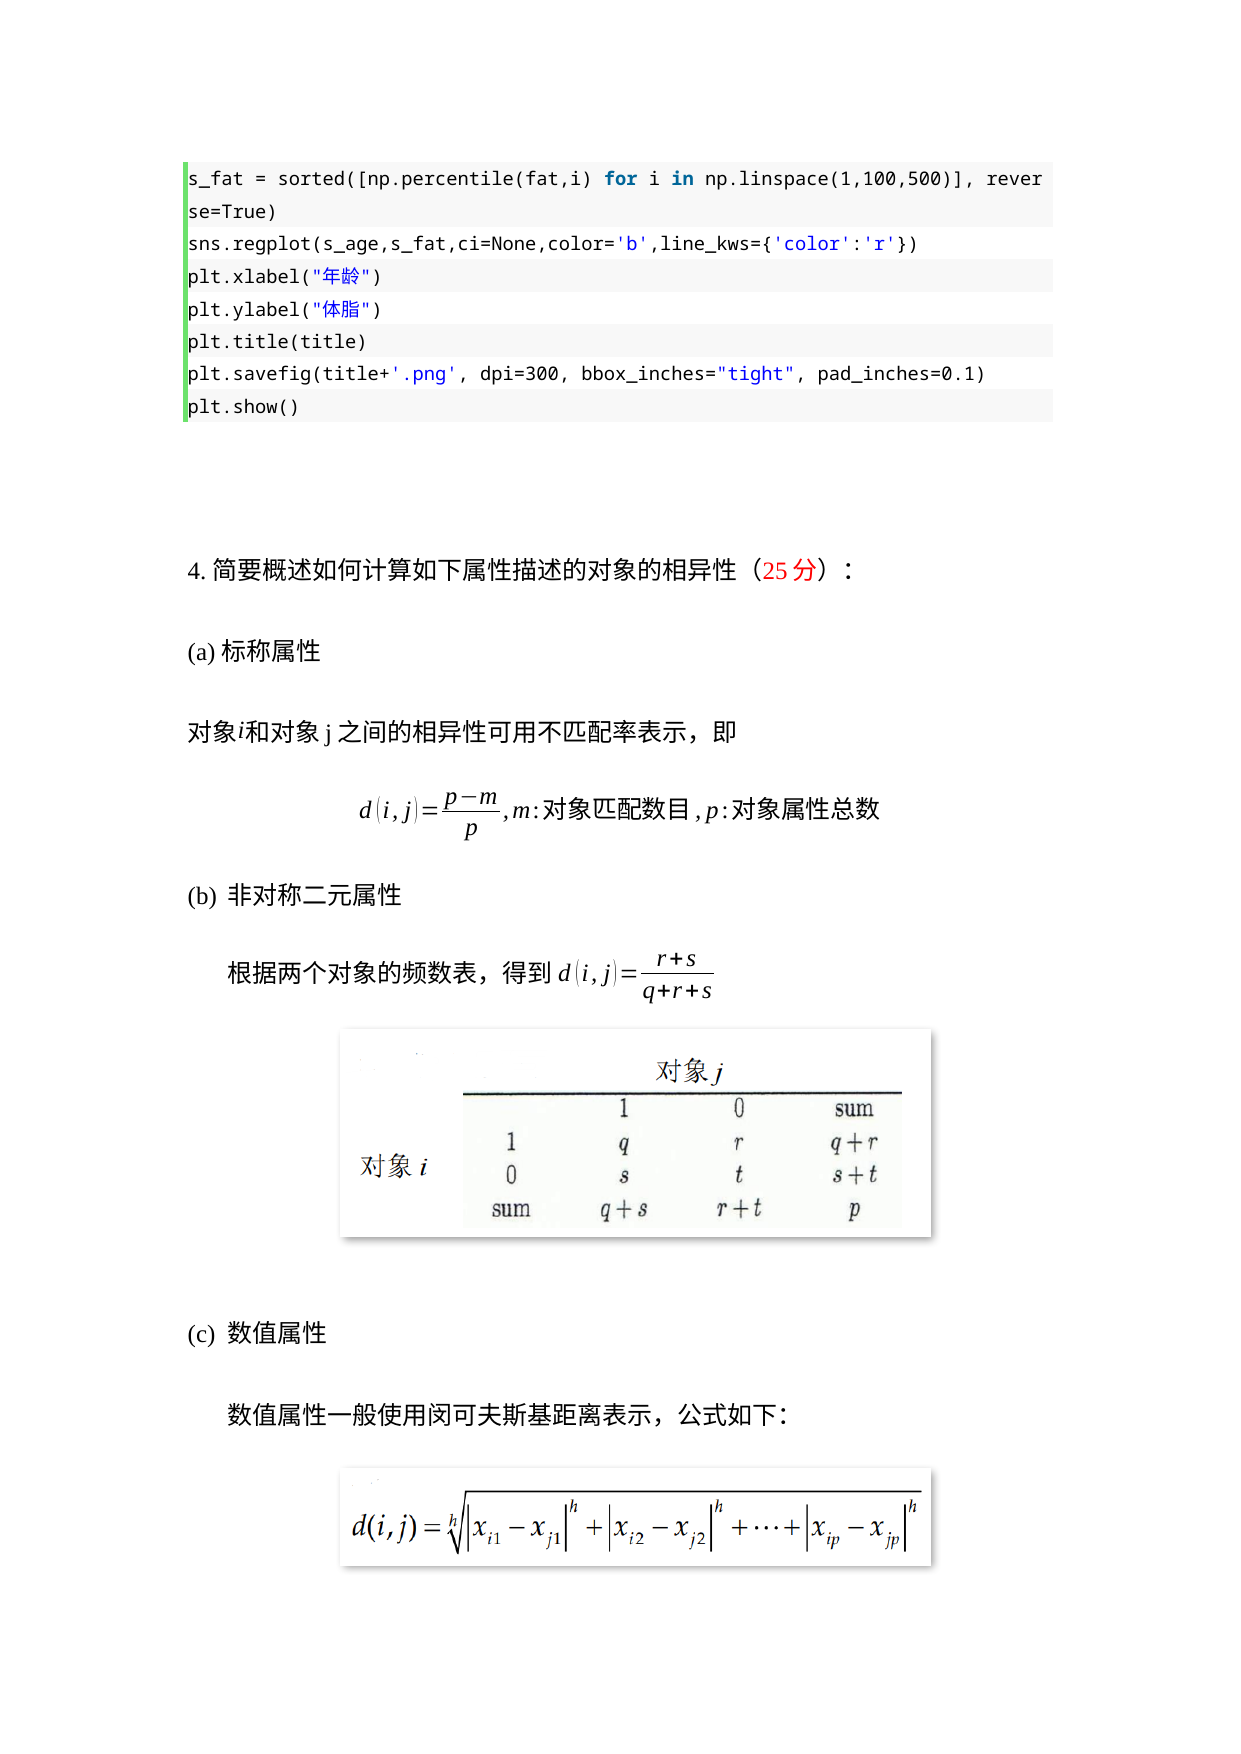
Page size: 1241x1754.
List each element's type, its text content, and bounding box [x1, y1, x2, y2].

text plt.xlabel("年龄") [188, 259, 1053, 292]
list 数值属性 [187, 1299, 1053, 1364]
text plt.show() [188, 389, 1053, 422]
text s_fat = sorted([np.percentile(fat,i) for i in np.linspace(1,100,500)], reverse=True) [188, 162, 1053, 227]
text 对象和对象j之间的相异性可用不匹配率表示，即 [187, 698, 1053, 763]
text sns.regplot(s_age,s_fat,ci=None,color='b',line_kws={'color':'r'}) [188, 227, 1053, 259]
picture [340, 1468, 931, 1566]
text plt.savefig(title+'.png', dpi=300, bbox_inches="tight", pad_inches=0.1) [188, 357, 1053, 389]
text plt.ylabel("体脂") [188, 292, 1053, 324]
text plt.title(title) [188, 324, 1053, 357]
picture [340, 1029, 931, 1237]
list 数值属性一般使用闵可夫斯基距离表示，公式如下： [227, 1381, 1053, 1446]
text 4. 简要概述如何计算如下属性描述的对象的相异性（25分）： [187, 536, 1053, 601]
list 根据两个对象的频数表，得到 [227, 942, 1053, 1007]
list 非对称二元属性 [187, 861, 1053, 926]
text (a) 标称属性 [187, 617, 1053, 682]
